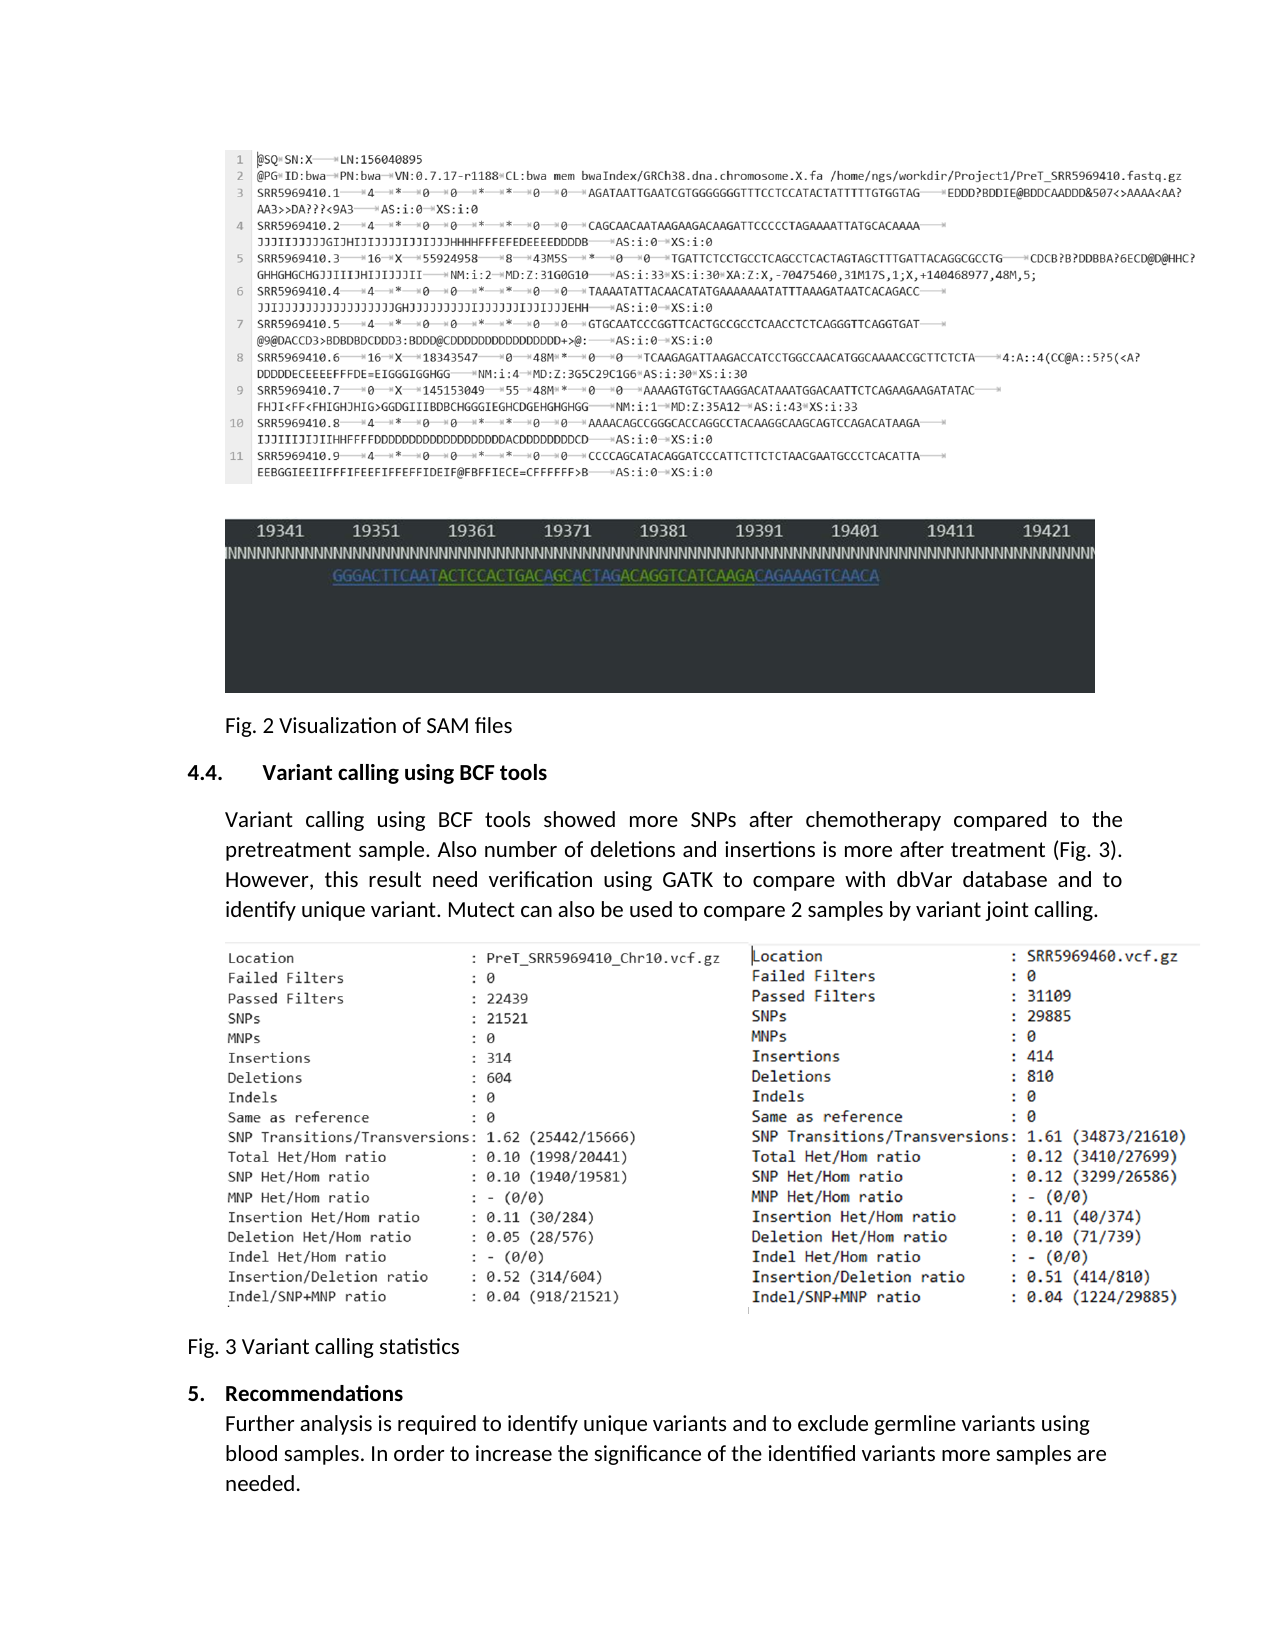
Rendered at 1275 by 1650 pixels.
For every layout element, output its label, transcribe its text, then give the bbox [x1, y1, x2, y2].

list Further analysis is required to identify unique variants and to exclude germline variants using blood samples. In order to increase the significance of the identified variants more samples are needed. [225, 1409, 1125, 1497]
list Recommendations [187, 1379, 1125, 1407]
picture [225, 942, 1200, 1314]
text Variant calling using BCF tools showed more SNPs after chemotherapy compared to the pretreatment sample. Also number of deletions and insertions is more after treatment (Fig. 3). However, this result need verification using GATK to compare with dbVar database and to identify unique variant. Mutect can also be used to compare 2 samples by variant joint calling. [225, 805, 1125, 923]
picture [225, 150, 1200, 693]
text Fig. 3 Variant calling statistics [187, 1332, 1125, 1360]
list Variant calling using BCF tools [187, 758, 1125, 786]
text Fig. 2 Visualization of SAM files [225, 711, 1125, 739]
